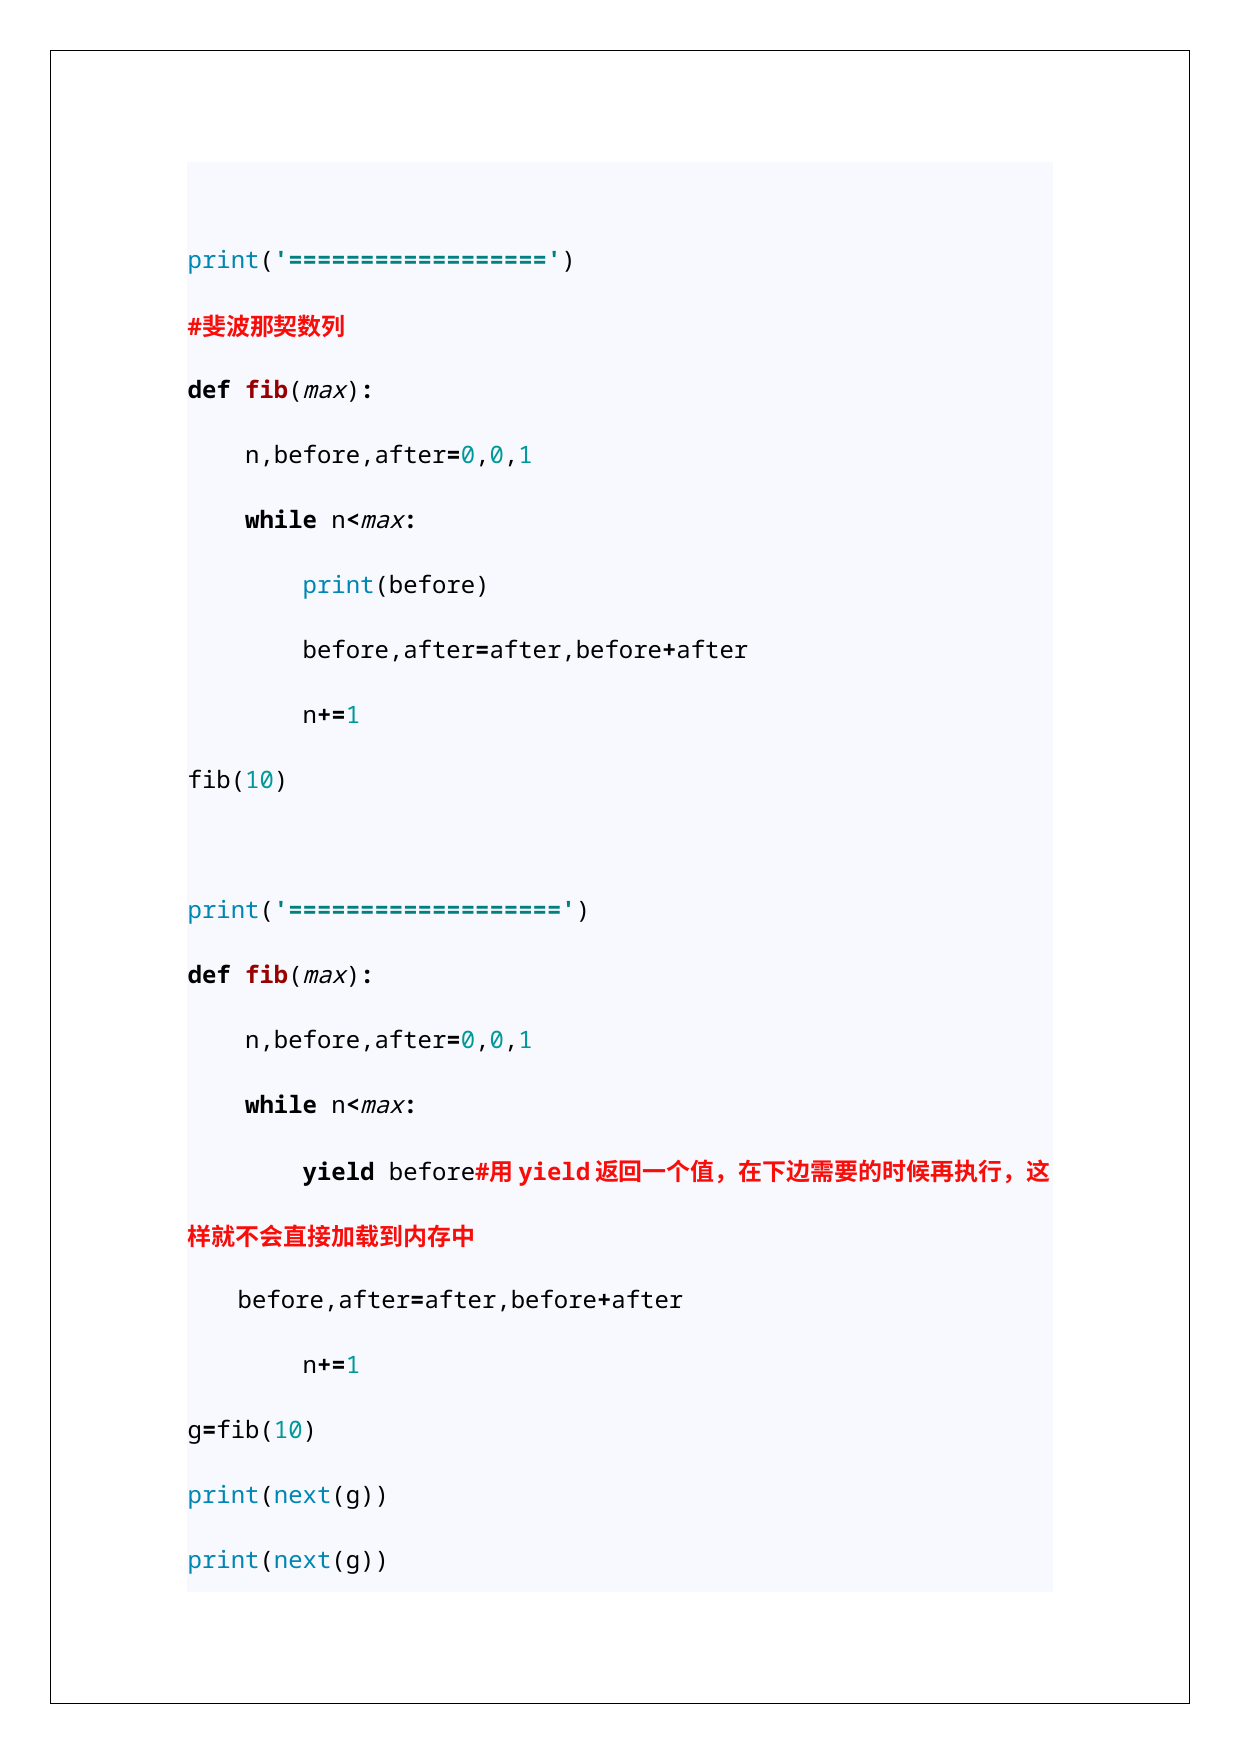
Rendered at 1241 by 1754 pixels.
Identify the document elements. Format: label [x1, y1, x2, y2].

text [187, 162, 1053, 1592]
